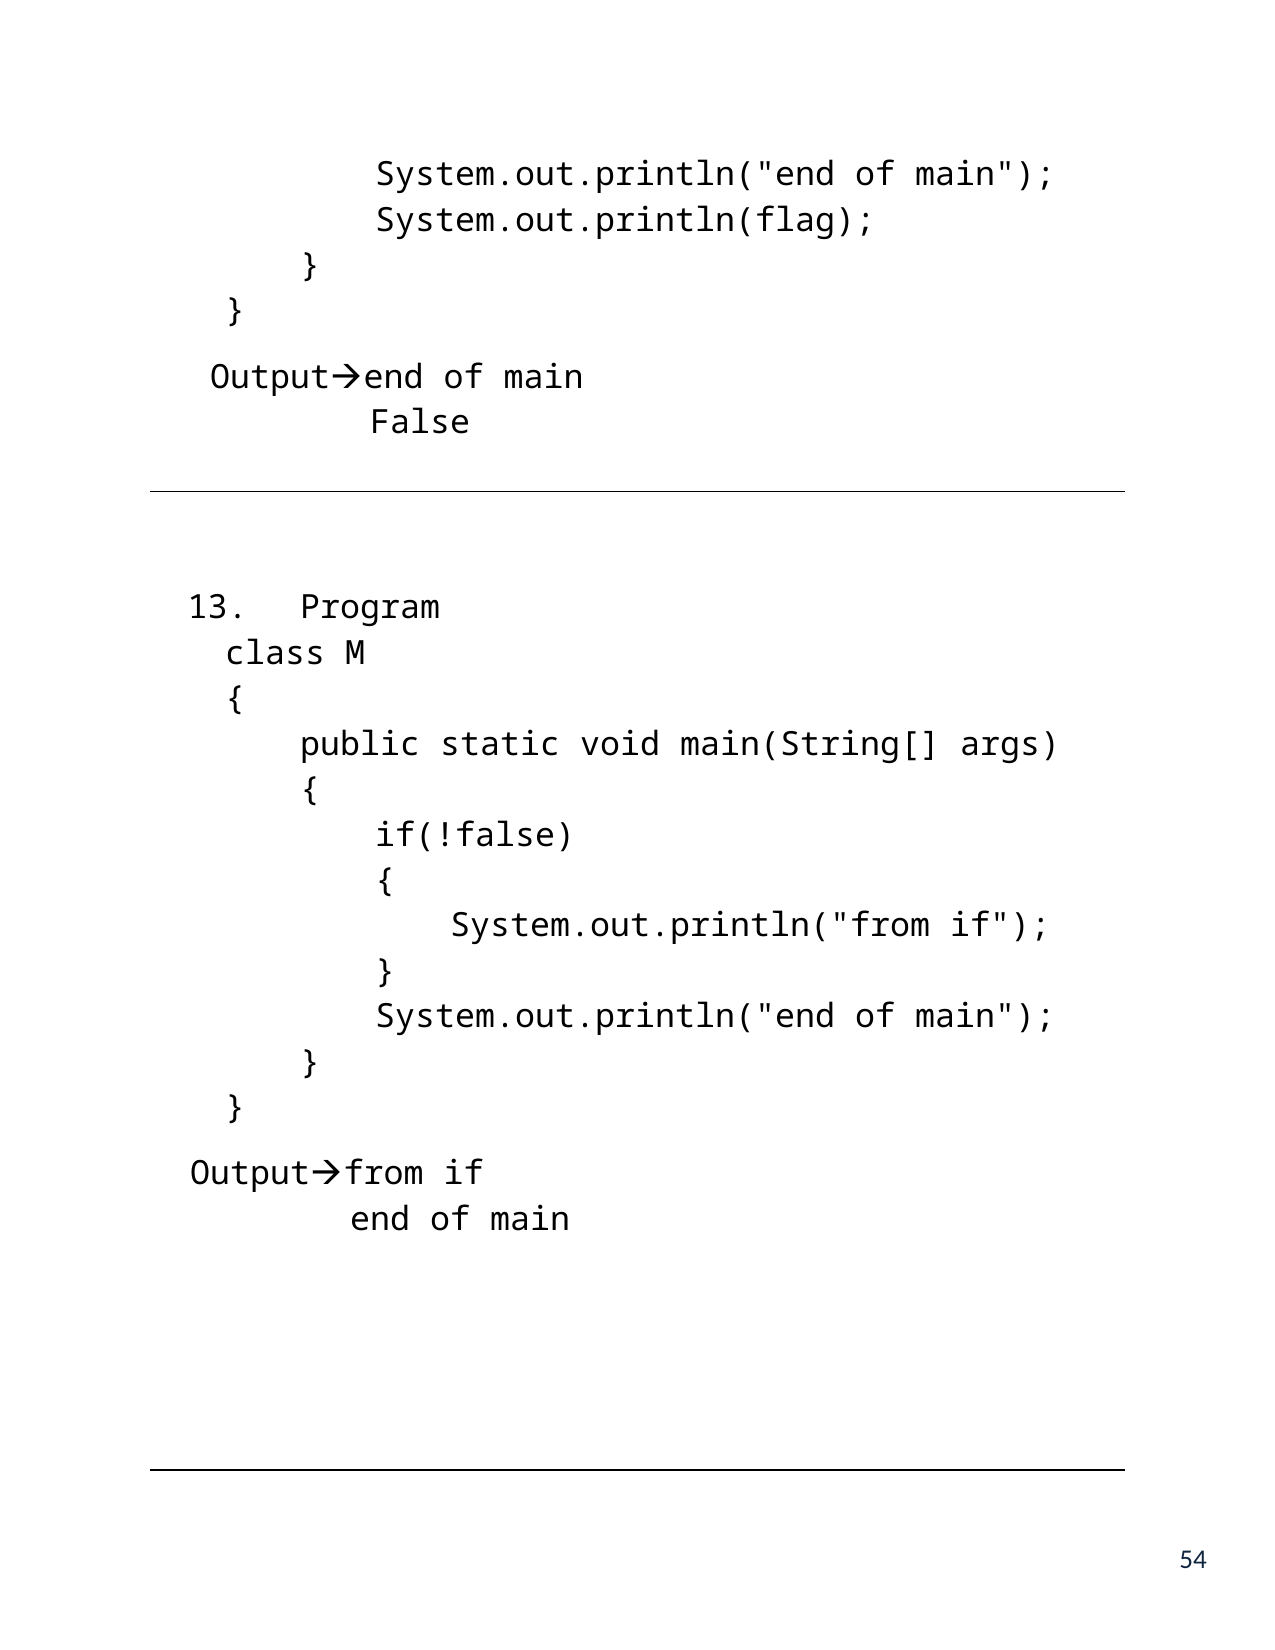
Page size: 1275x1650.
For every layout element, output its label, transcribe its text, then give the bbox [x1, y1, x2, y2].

text Outputfrom if [150, 1149, 1125, 1194]
list } [225, 1083, 1125, 1128]
text Outputend of main [150, 352, 1125, 398]
list class M [225, 629, 1125, 674]
list Program [187, 583, 1125, 629]
list public static void main(String[] args) [225, 719, 1125, 765]
list System.out.println(flag); [225, 195, 1125, 241]
list } [225, 1037, 1125, 1083]
list } [225, 241, 1125, 286]
list } [225, 286, 1125, 332]
list { [225, 856, 1125, 901]
list { [225, 674, 1125, 719]
list if(!false) [225, 810, 1125, 856]
list System.out.println("end of main"); [225, 150, 1125, 195]
list System.out.println("end of main"); [225, 992, 1125, 1037]
text end of main [150, 1194, 1125, 1240]
text False [150, 398, 1125, 443]
list } [225, 947, 1125, 992]
list System.out.println("from if"); [225, 901, 1125, 947]
list { [225, 765, 1125, 810]
